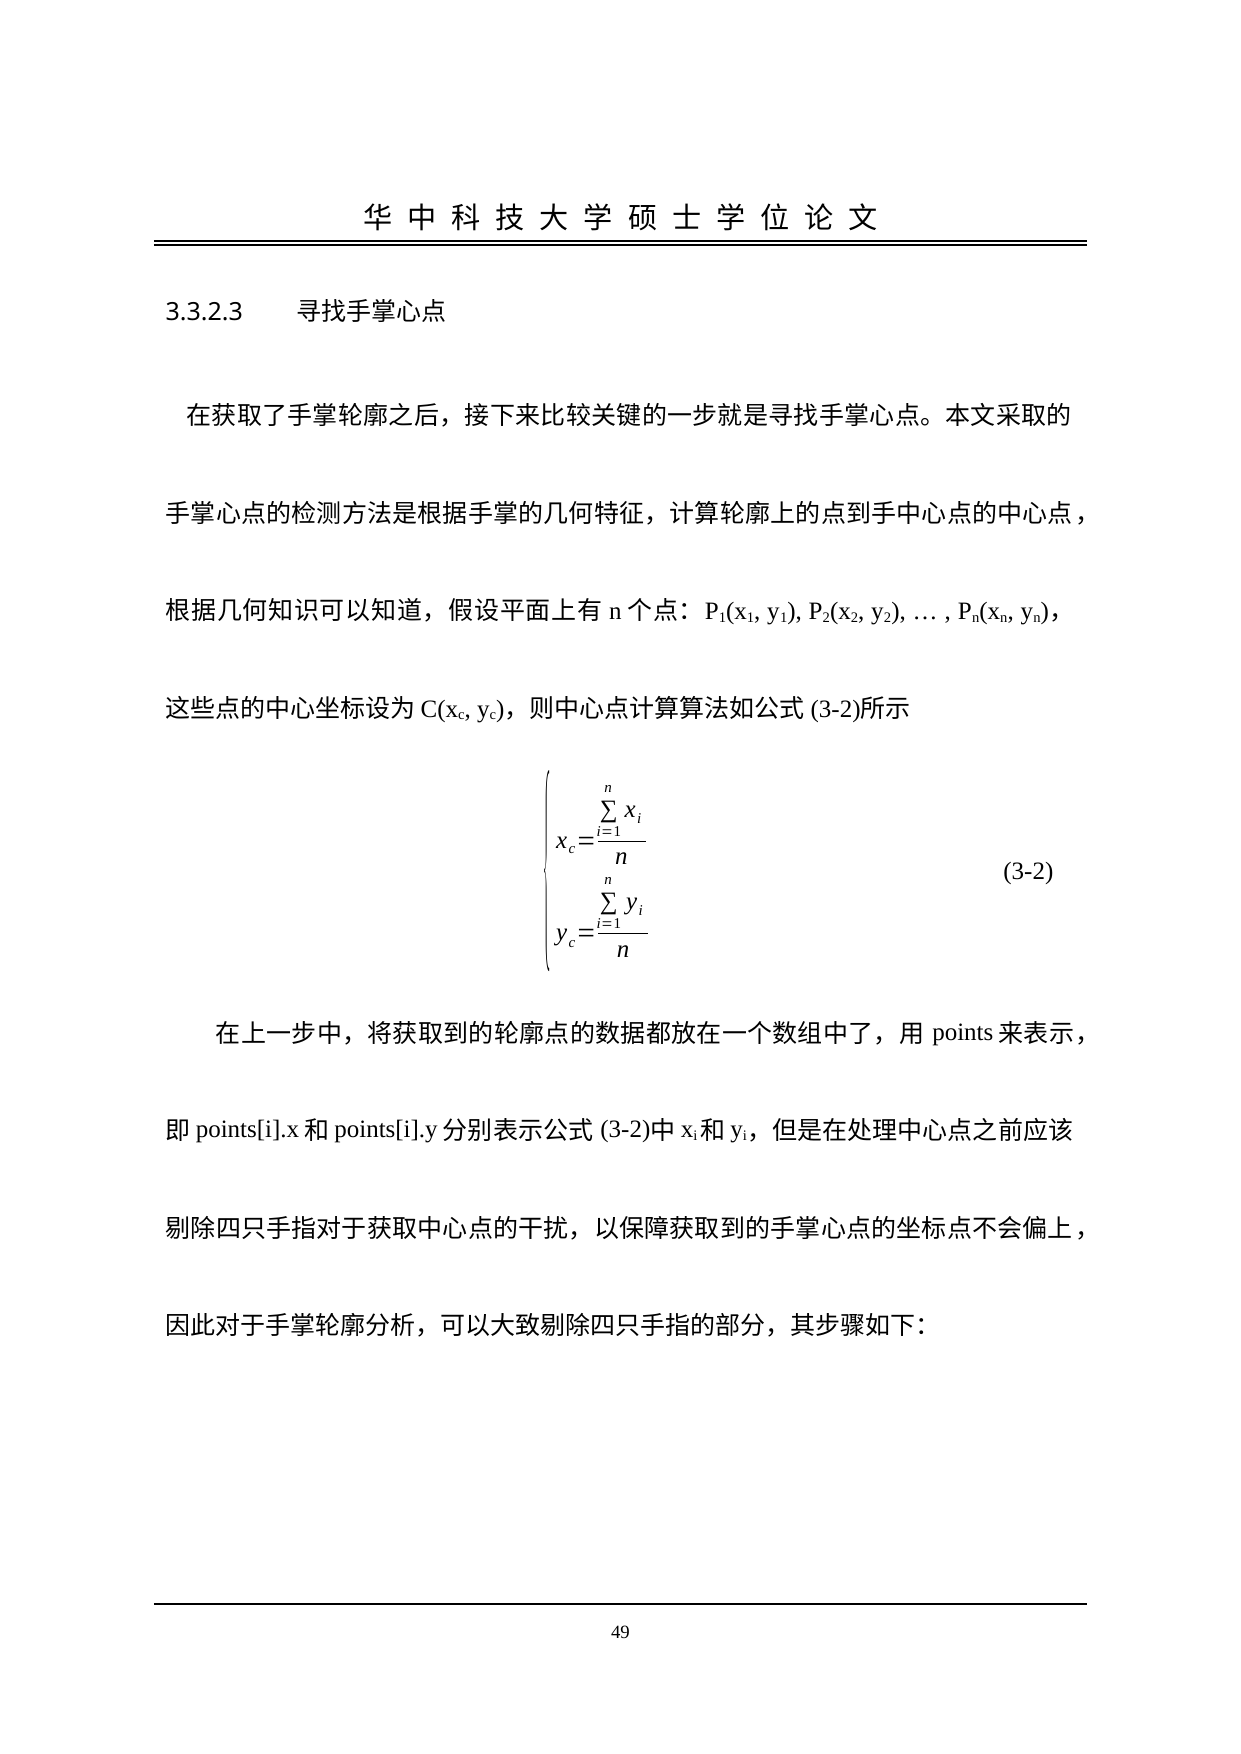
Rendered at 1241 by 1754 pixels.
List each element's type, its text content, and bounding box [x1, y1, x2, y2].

subtitle 寻找手掌心点 [165, 277, 1075, 342]
text 在上一步中，将获取到的轮廓点的数据都放在一个数组中了，用points来表示，即points[i].x和points[i].y分别表示公式(3-2)中xi和yi，但是在处理中心点之前应该剔除四只手指对于获取中心点的干扰，以保障获取到的手掌心点的坐标点不会偏上，因此对于手掌轮廓分析，可以大致剔除四只手指的部分，其步骤如下： [165, 999, 1075, 1356]
text 在获取了手掌轮廓之后，接下来比较关键的一步就是寻找手掌心点。本文采取的手掌心点的检测方法是根据手掌的几何特征，计算轮廓上的点到手中心点的中心点，根据几何知识可以知道，假设平面上有n个点：P1(x1, y1), P2(x2, y2), … , Pn(xn, yn)，这些点的中心坐标设为C(xc, yc)，则中心点计算算法如公式(3-2)所示 [165, 381, 1075, 739]
